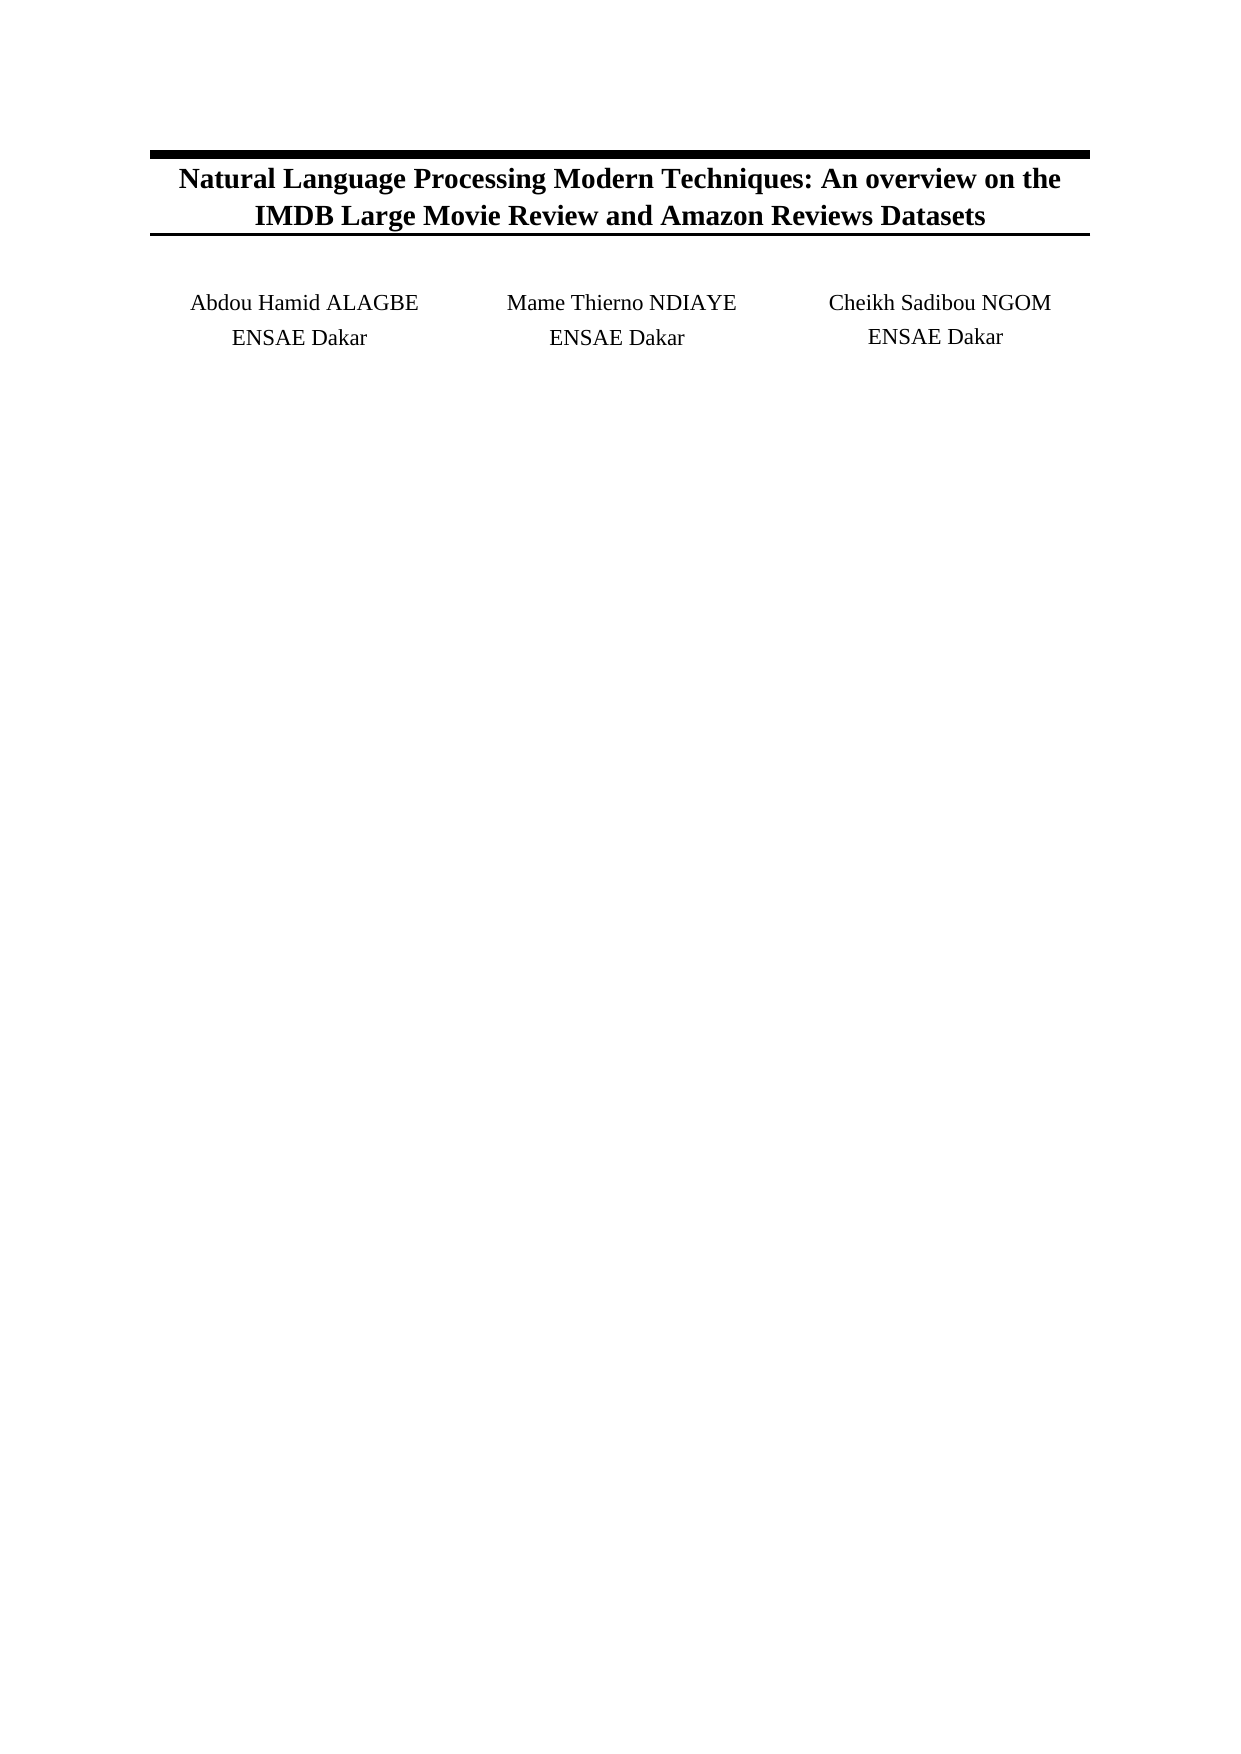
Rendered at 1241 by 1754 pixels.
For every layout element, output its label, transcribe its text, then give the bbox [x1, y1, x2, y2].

text Natural Language Processing Modern Techniques: An overview on the IMDB Large Movie Review and Amazon Reviews Datasets [150, 159, 1090, 233]
